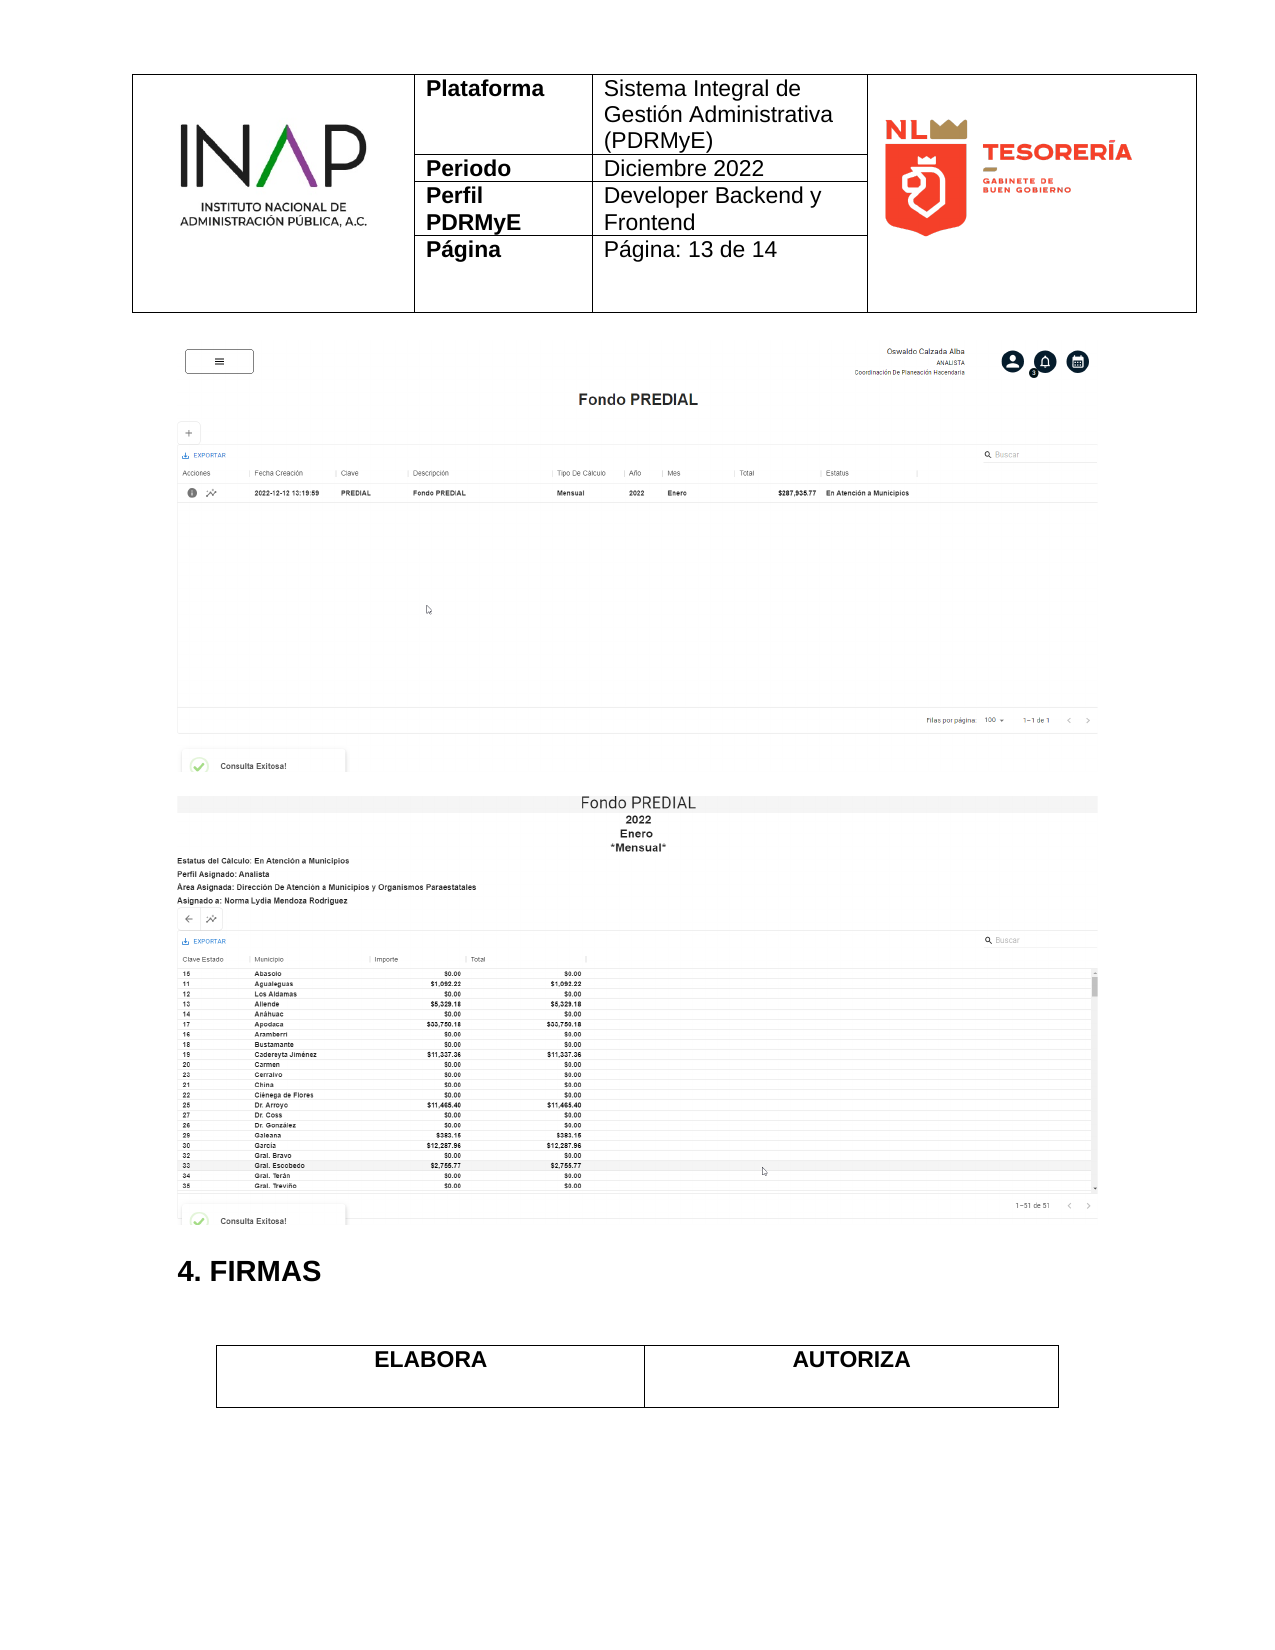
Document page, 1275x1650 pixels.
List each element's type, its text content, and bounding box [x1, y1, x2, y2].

picture [177, 340, 1098, 772]
subtitle 4. FIRMAS [177, 1254, 1098, 1287]
picture [878, 117, 1135, 237]
picture [143, 107, 400, 242]
picture [177, 796, 1098, 1225]
table_header AUTORIZA [645, 1346, 1058, 1407]
table_header ELABORA [217, 1346, 644, 1407]
